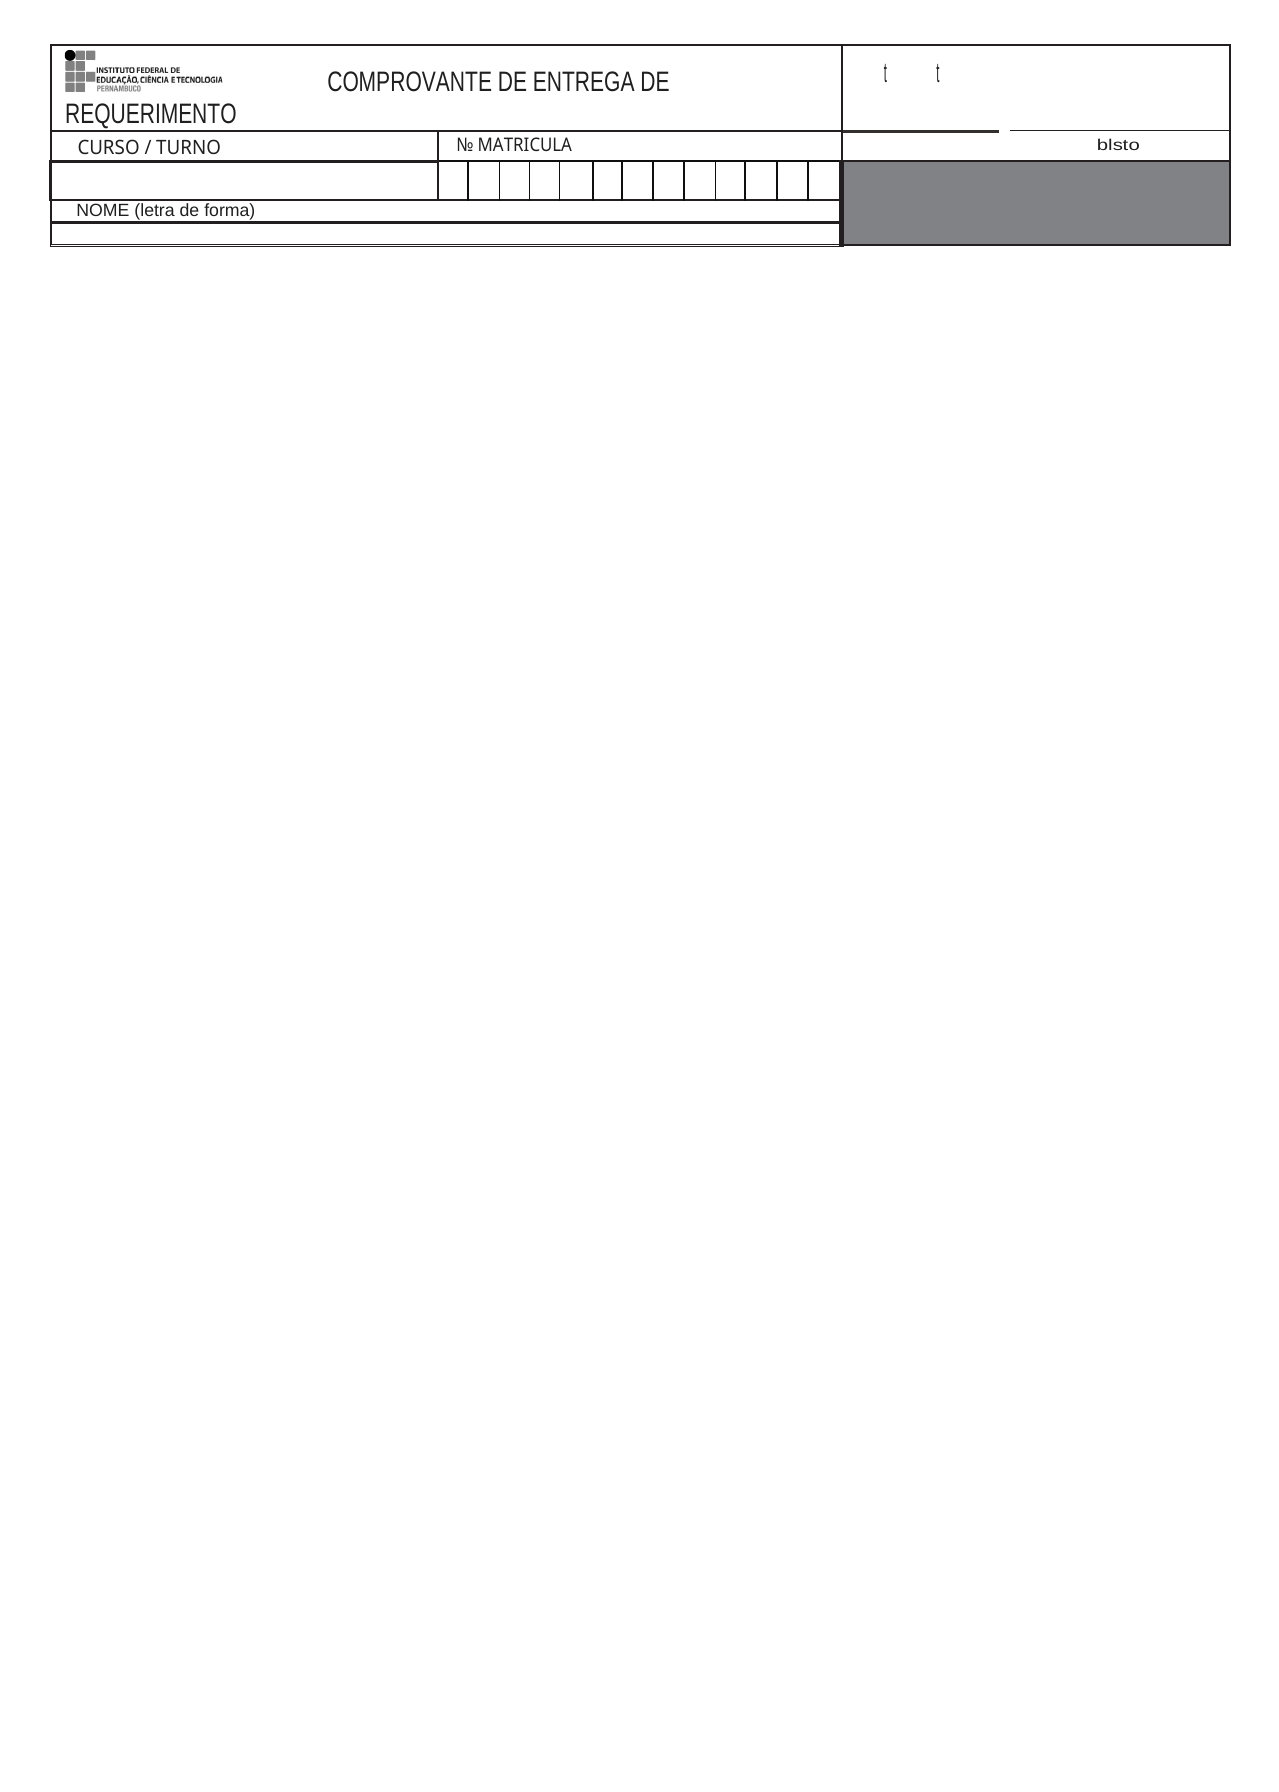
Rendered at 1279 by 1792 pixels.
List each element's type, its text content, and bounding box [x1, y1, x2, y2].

table_cell NOME (letra de forma) [52, 201, 839, 221]
table_cell № MATRICULA [439, 132, 841, 160]
table_cell [52, 163, 437, 199]
table_cell [685, 162, 715, 199]
table_header [999, 46, 1009, 160]
table_cell [500, 162, 529, 199]
table_header t t [843, 46, 999, 130]
table_cell [469, 162, 499, 199]
table_cell [439, 162, 467, 199]
table_cell [52, 224, 839, 244]
table_cell [778, 162, 807, 199]
table_cell [843, 133, 999, 160]
table_header COMPROVANTE DE ENTREGA DE REQUERIMENTO [52, 46, 841, 130]
table_cell [530, 162, 559, 199]
table_cell [716, 162, 744, 199]
table_cell [746, 162, 776, 199]
table_cell CURSO / TURNO [52, 132, 437, 160]
table_cell [844, 162, 1229, 244]
table_cell blsto [1010, 131, 1229, 160]
table_cell [623, 162, 652, 199]
table_cell [809, 162, 839, 199]
table_cell [654, 162, 683, 199]
picture [64, 50, 223, 92]
table_header [1010, 46, 1229, 130]
table_cell [594, 162, 621, 199]
table_cell [560, 162, 592, 199]
